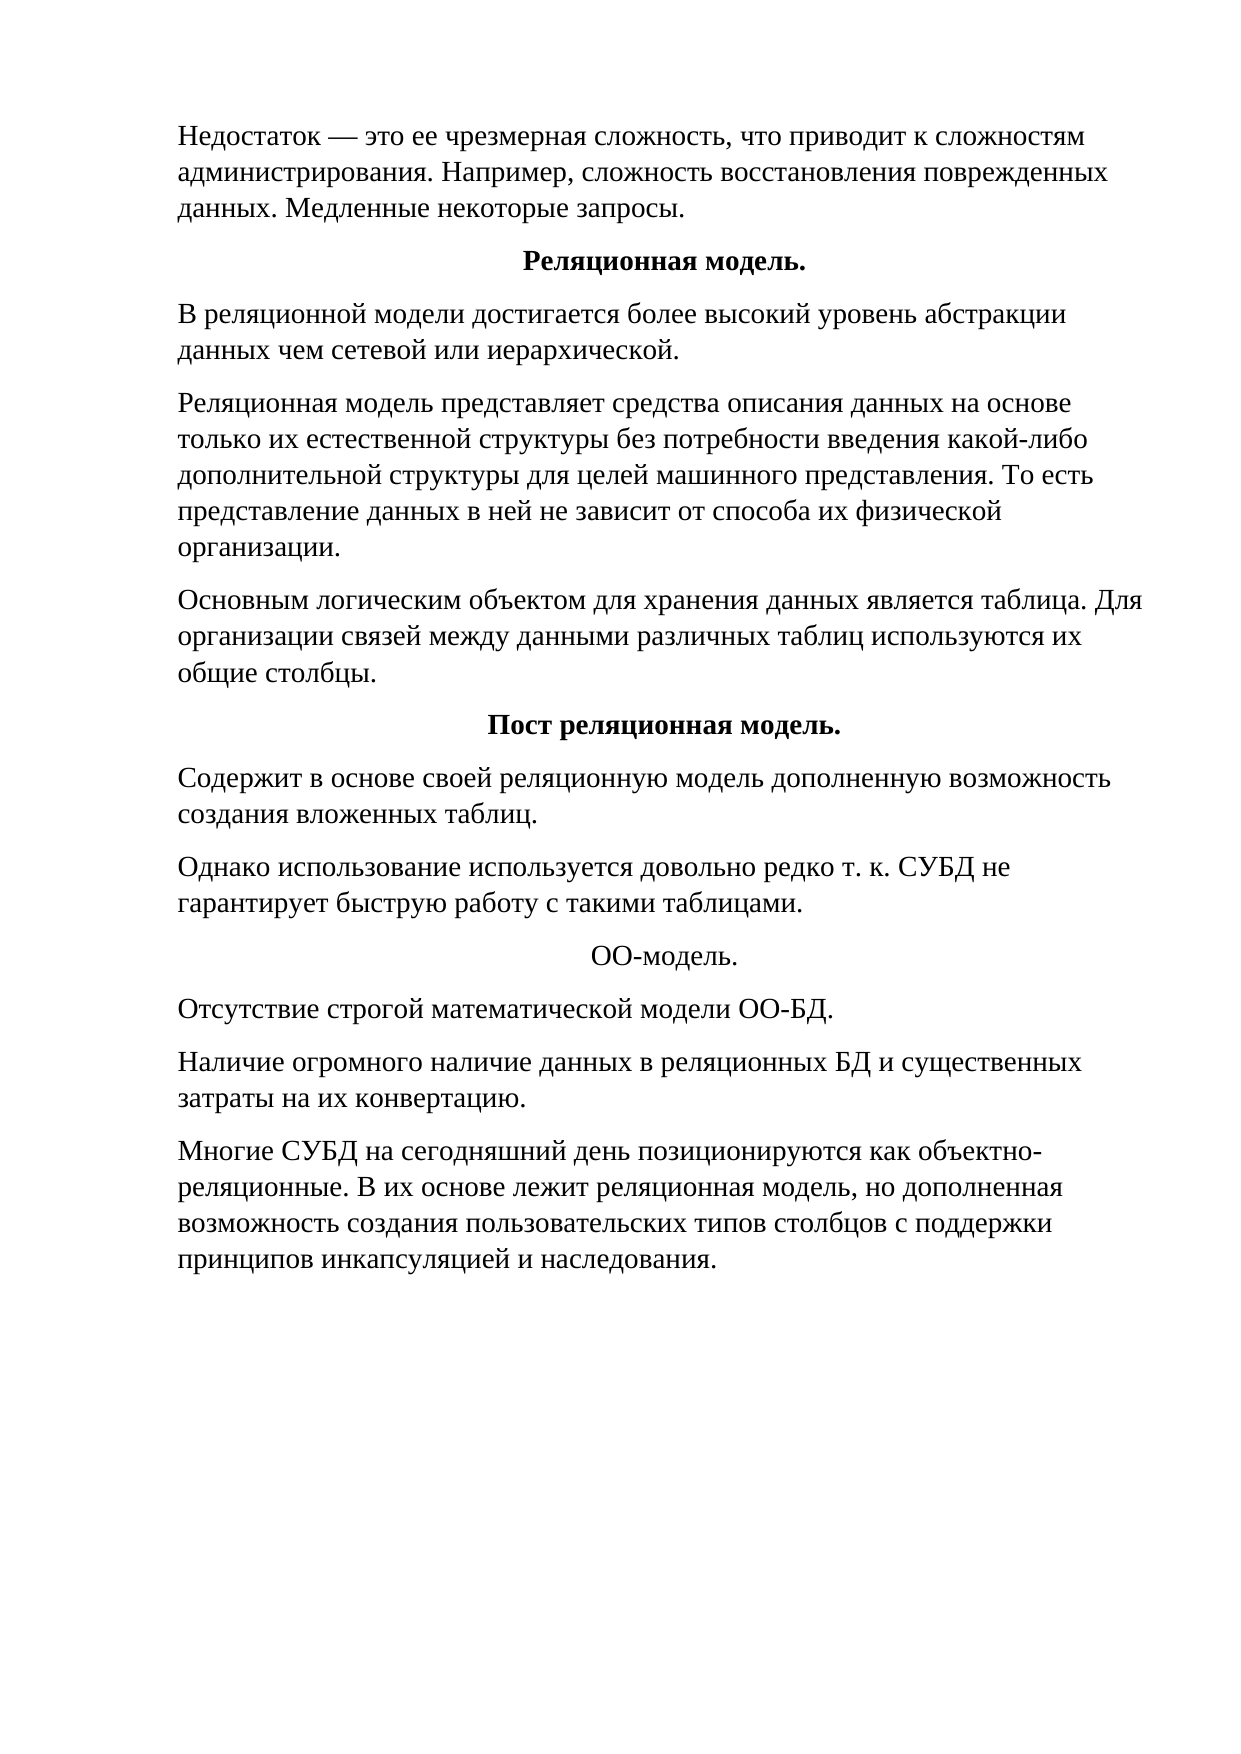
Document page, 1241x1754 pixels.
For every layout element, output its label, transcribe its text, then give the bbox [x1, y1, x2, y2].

text Пост реляционная модель. [177, 707, 1152, 741]
text Отсутствие строгой математической модели ОО-БД. [177, 991, 1152, 1024]
text Реляционная модель. [177, 243, 1152, 277]
text Недостаток — это ее чрезмерная сложность, что приводит к сложностям администрирования. Например, сложность восстановления поврежденных данных. Медленные некоторые запросы. [177, 118, 1152, 224]
text Основным логическим объектом для хранения данных является таблица. Для организации связей между данными различных таблиц используются их общие столбцы. [177, 582, 1152, 688]
text В реляционной модели достигается более высокий уровень абстракции данных чем сетевой или иерархической. [177, 296, 1152, 366]
text Многие СУБД на сегодняшний день позиционируются как объектно-реляционные. В их основе лежит реляционная модель, но дополненная возможность создания пользовательских типов столбцов с поддержки принципов инкапсуляцией и наследования. [177, 1133, 1152, 1275]
text Наличие огромного наличие данных в реляционных БД и существенных затраты на их конвертацию. [177, 1044, 1152, 1113]
text Однако использование используется довольно редко т. к. СУБД не гарантирует быструю работу с такими таблицами. [177, 849, 1152, 919]
text ОО-модель. [177, 938, 1152, 972]
text Содержит в основе своей реляционную модель дополненную возможность создания вложенных таблиц. [177, 760, 1152, 830]
text Реляционная модель представляет средства описания данных на основе только их естественной структуры без потребности введения какой-либо дополнительной структуры для целей машинного представления. То есть представление данных в ней не зависит от способа их физической организации. [177, 385, 1152, 563]
